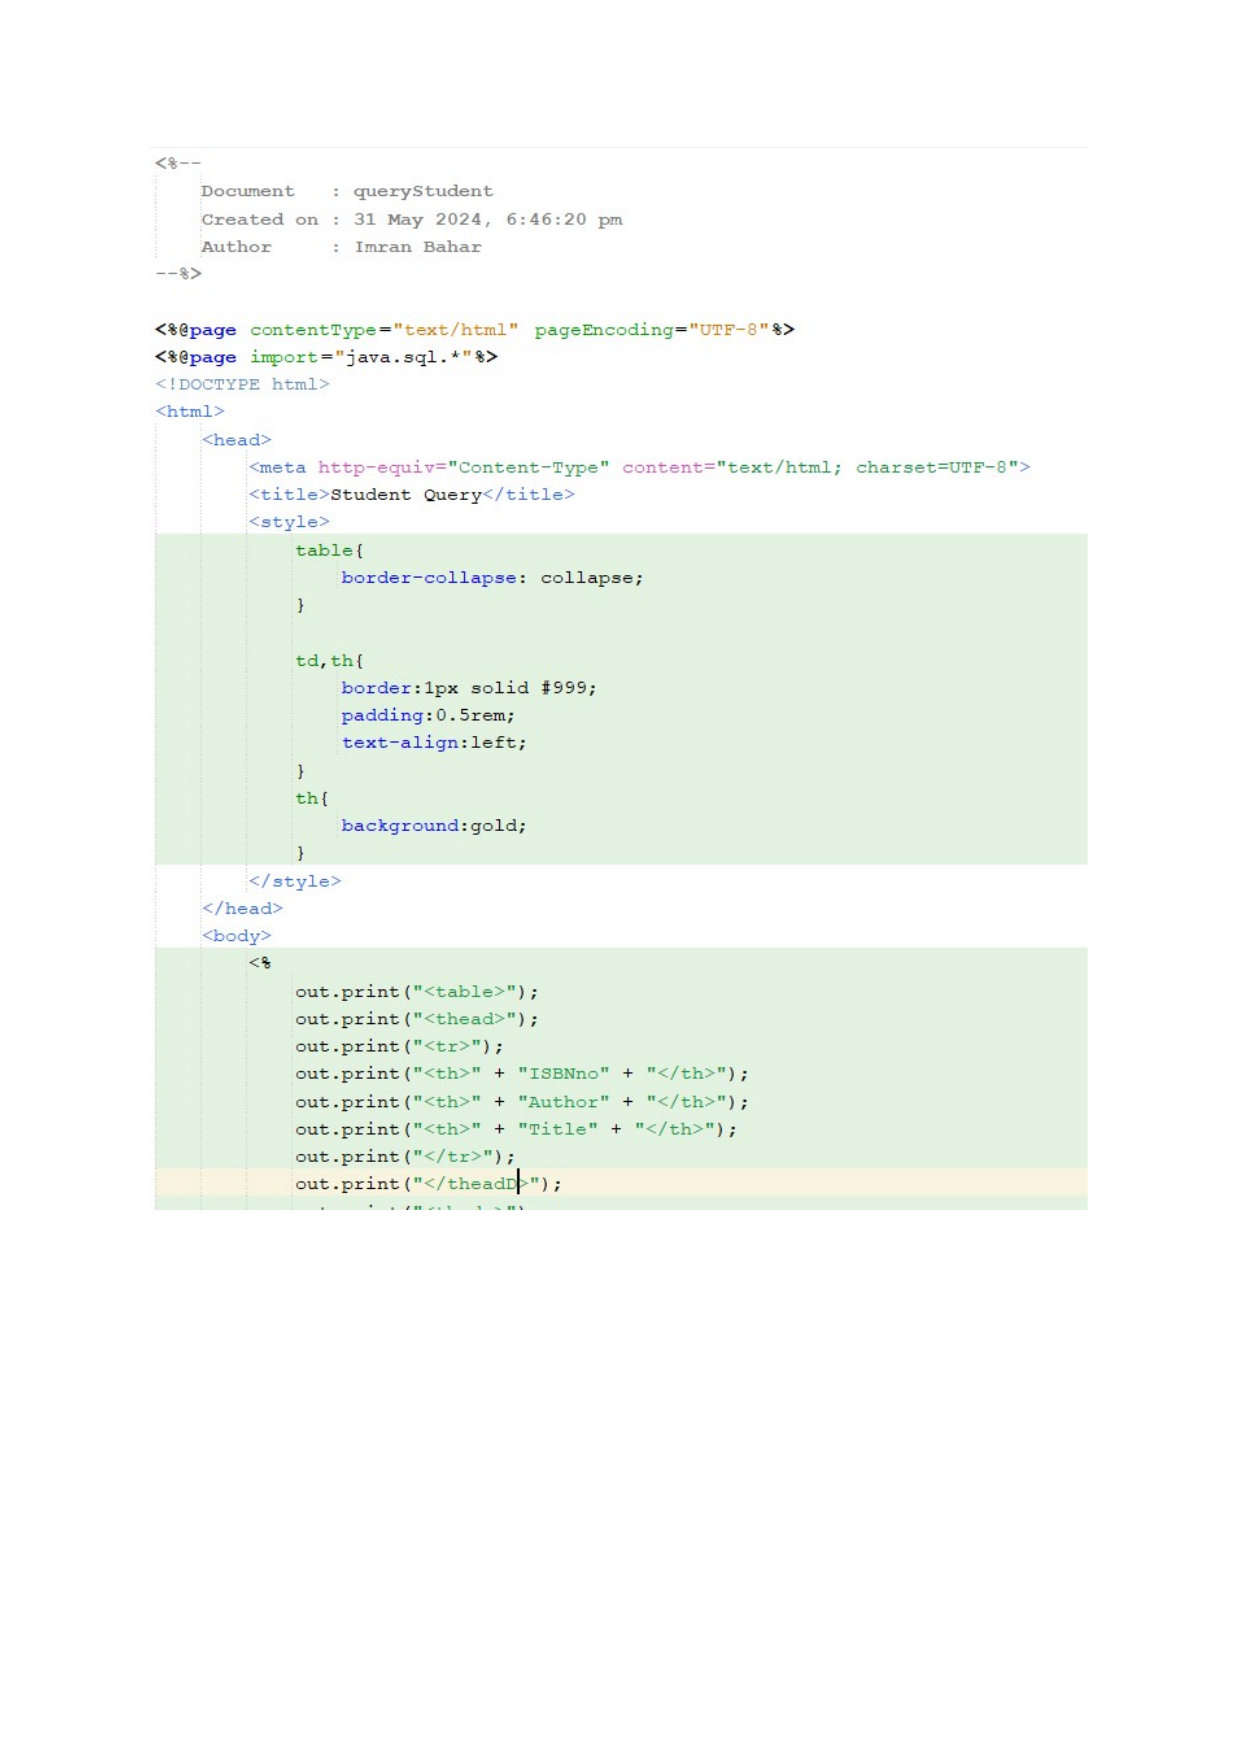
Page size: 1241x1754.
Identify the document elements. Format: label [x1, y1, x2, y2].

picture [150, 147, 1088, 1210]
